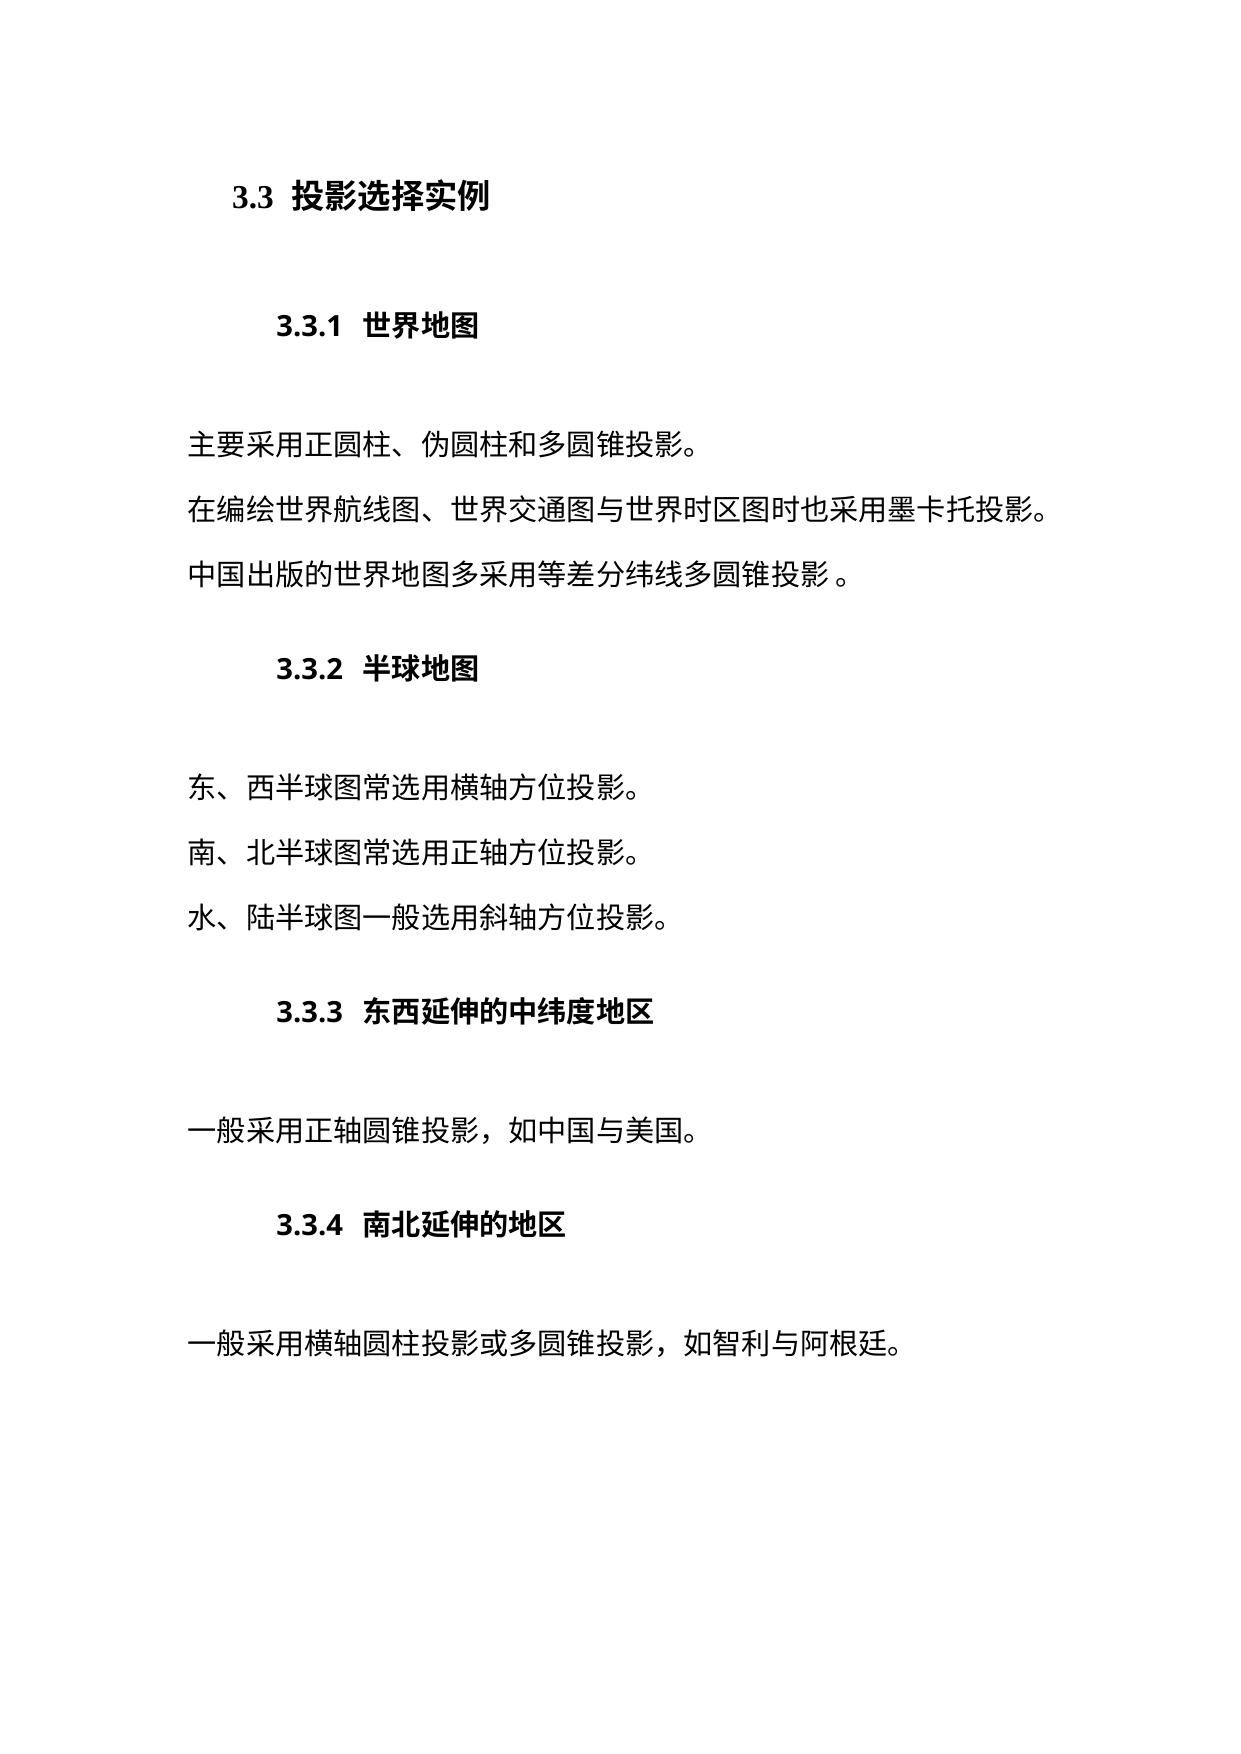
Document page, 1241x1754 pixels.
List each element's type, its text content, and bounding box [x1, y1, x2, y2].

text 东、西半球图常选用横轴方位投影。 [187, 753, 1053, 818]
subtitle 世界地图 [276, 291, 1053, 356]
subtitle 投影选择实例 [232, 162, 1053, 227]
text 一般采用正轴圆锥投影，如中国与美国。 [187, 1096, 1053, 1161]
text 水、陆半球图一般选用斜轴方位投影。 [187, 883, 1053, 948]
text 在编绘世界航线图、世界交通图与世界时区图时也采用墨卡托投影。 [187, 475, 1053, 540]
text 中国出版的世界地图多采用等差分纬线多圆锥投影 。 [187, 540, 1053, 605]
text 主要采用正圆柱、伪圆柱和多圆锥投影。 [187, 410, 1053, 475]
subtitle 半球地图 [276, 634, 1053, 699]
text 南、北半球图常选用正轴方位投影。 [187, 818, 1053, 883]
subtitle 南北延伸的地区 [276, 1190, 1053, 1255]
text 一般采用横轴圆柱投影或多圆锥投影，如智利与阿根廷。 [187, 1309, 1053, 1374]
subtitle 东西延伸的中纬度地区 [276, 977, 1053, 1042]
